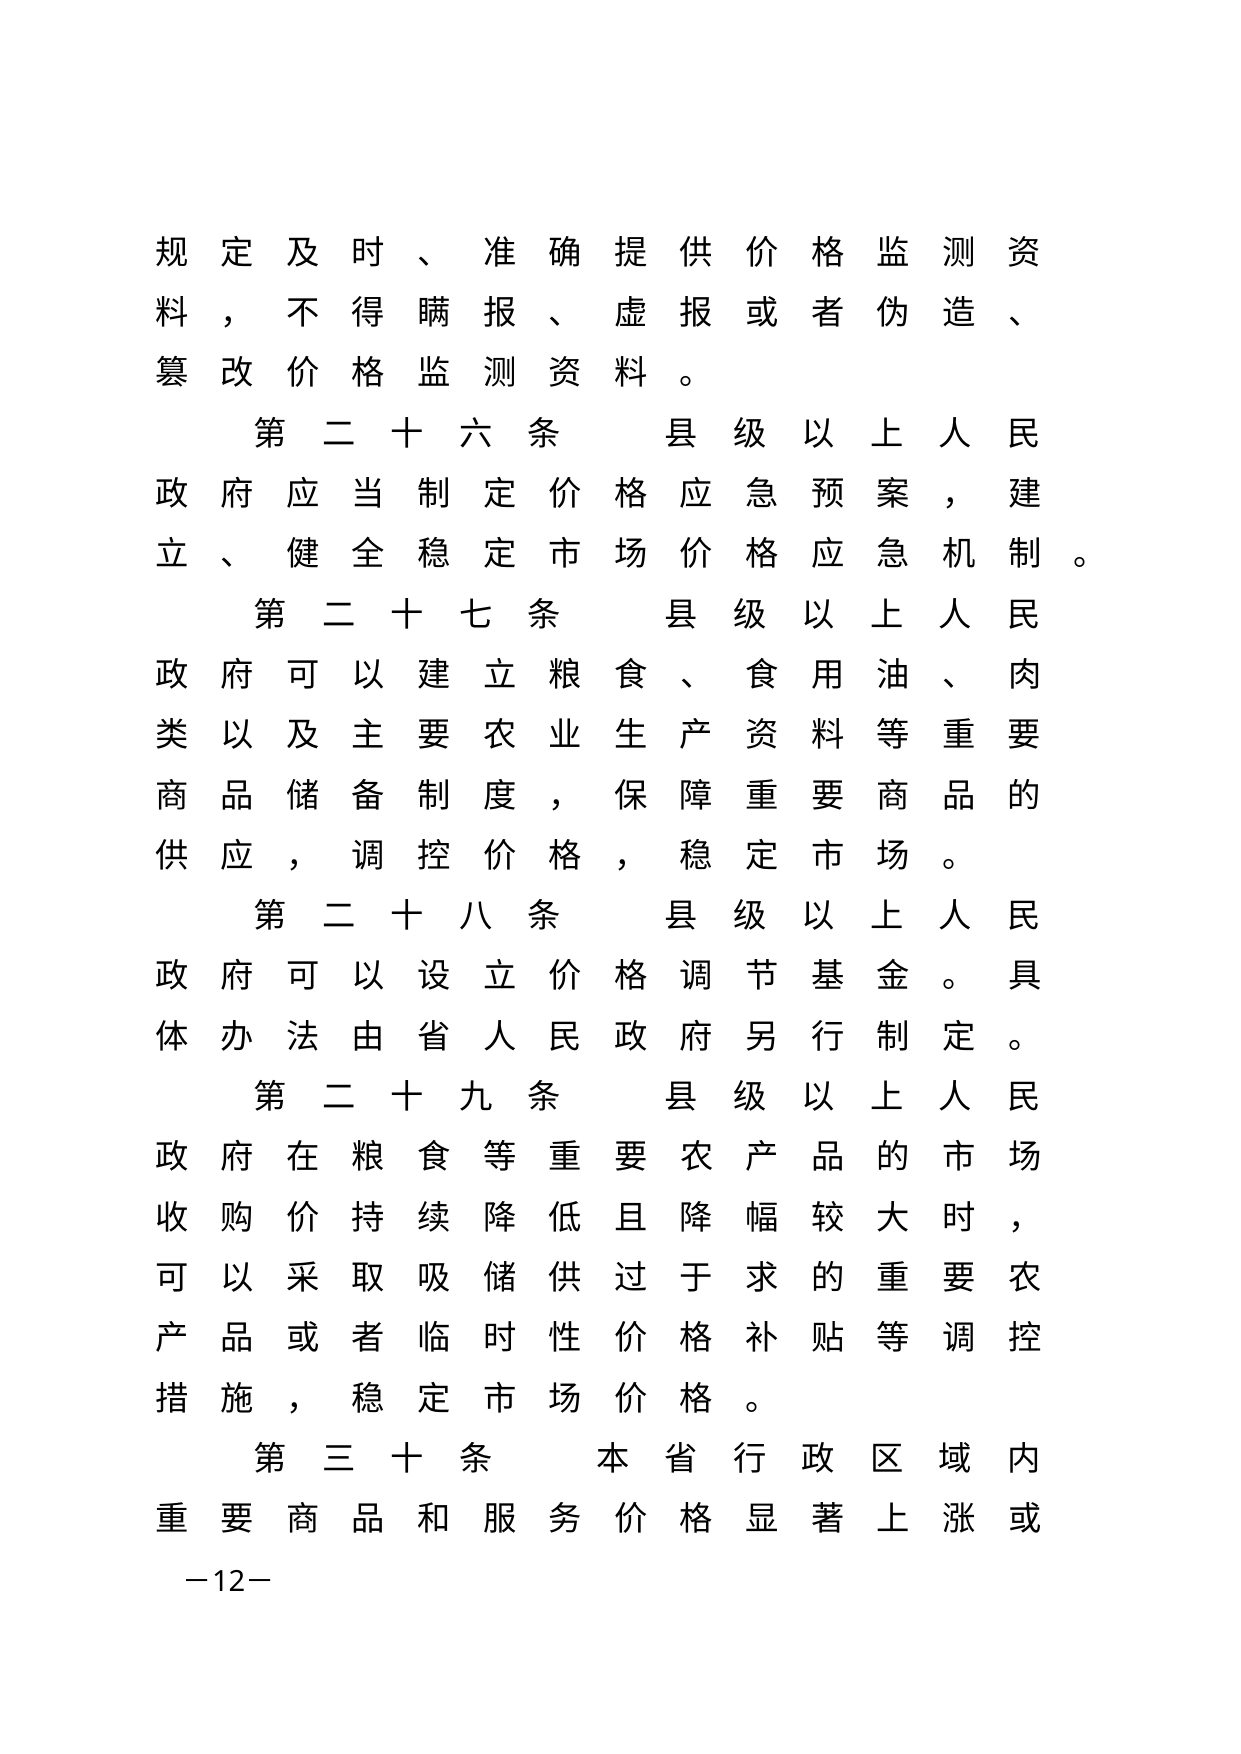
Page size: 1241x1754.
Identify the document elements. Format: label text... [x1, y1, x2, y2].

text 第二十六条 县级以上人民政府应当制定价格应急预案，建立、健全稳定市场价格应急机制。 [155, 400, 1073, 581]
text 价格监测定点单位应当按照规定及时、准确提供价格监测资料，不得瞒报、虚报或者伪造、篡改价格监测资料。 [155, 219, 1073, 400]
text 第二十九条 县级以上人民政府在粮食等重要农产品的市场收购价持续降低且降幅较大时，可以采取吸储供过于求的重要农产品或者临时性价格补贴等调控措施，稳定市场价格。 [155, 1064, 1073, 1426]
text 第三十条 本省行政区域内重要商品和服务价格显著上涨或者有可能显著上涨，省人民政府可以决定在全省或者部分行政区域内，对部分价格采取限定差价率或者利润率、规定限价、实行提价申报制度和调价备案制度等价格干预措施，并报国务院备案。 [155, 1426, 1073, 1546]
text 第二十八条 县级以上人民政府可以设立价格调节基金。具体办法由省人民政府另行制定。 [155, 883, 1073, 1064]
text 第二十七条 县级以上人民政府可以建立粮食、食用油、肉类以及主要农业生产资料等重要商品储备制度，保障重要商品的供应，调控价格，稳定市场。 [155, 581, 1073, 883]
